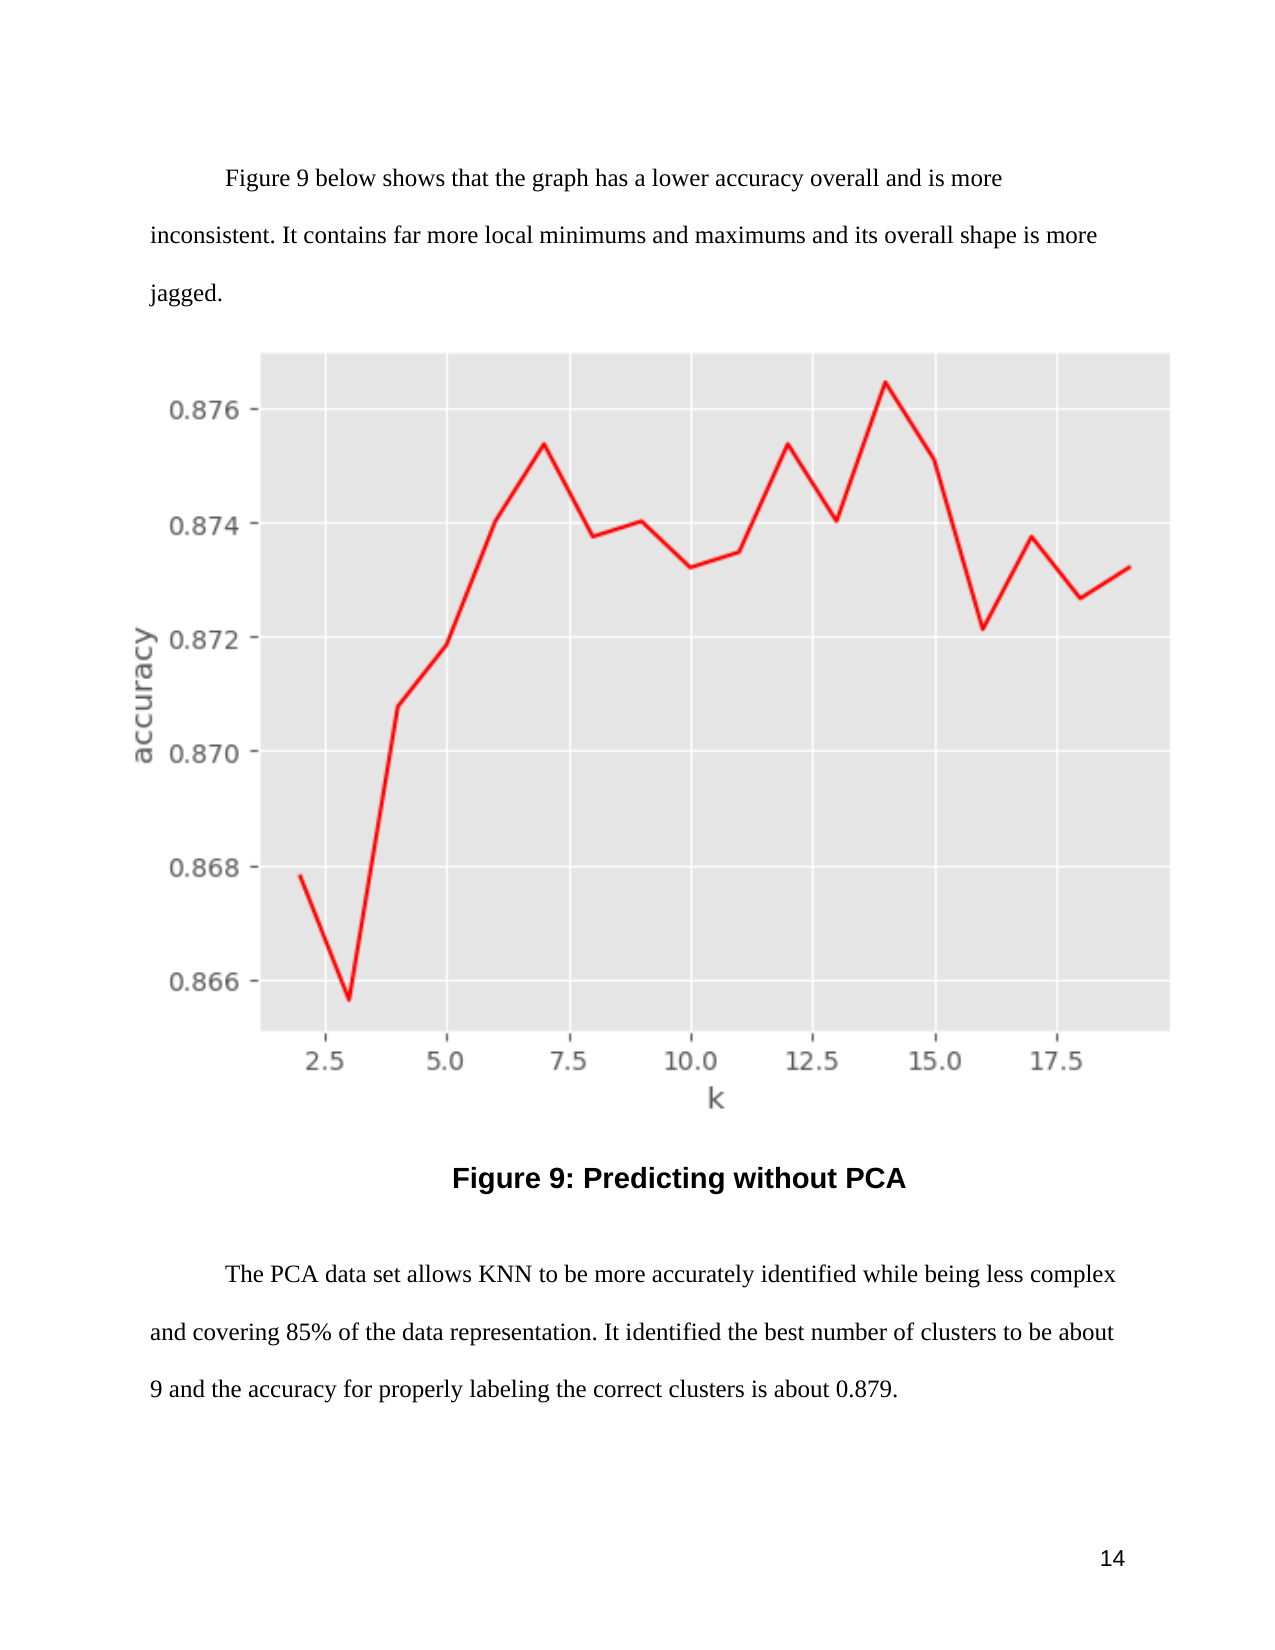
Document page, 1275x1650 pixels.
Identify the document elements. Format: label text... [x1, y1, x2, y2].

text Figure 9 below shows that the graph has a lower accuracy overall and is more inconsistent. It contains far more local minimums and maximums and its overall shape is more jagged. [150, 163, 1125, 306]
picture [112, 335, 1189, 1131]
text The PCA data set allows KNN to be more accurately identified while being less complex and covering 85% of the data representation. It identified the best number of clusters to be about 9 and the accuracy for properly labeling the correct clusters is about 0.879. [150, 1259, 1125, 1403]
